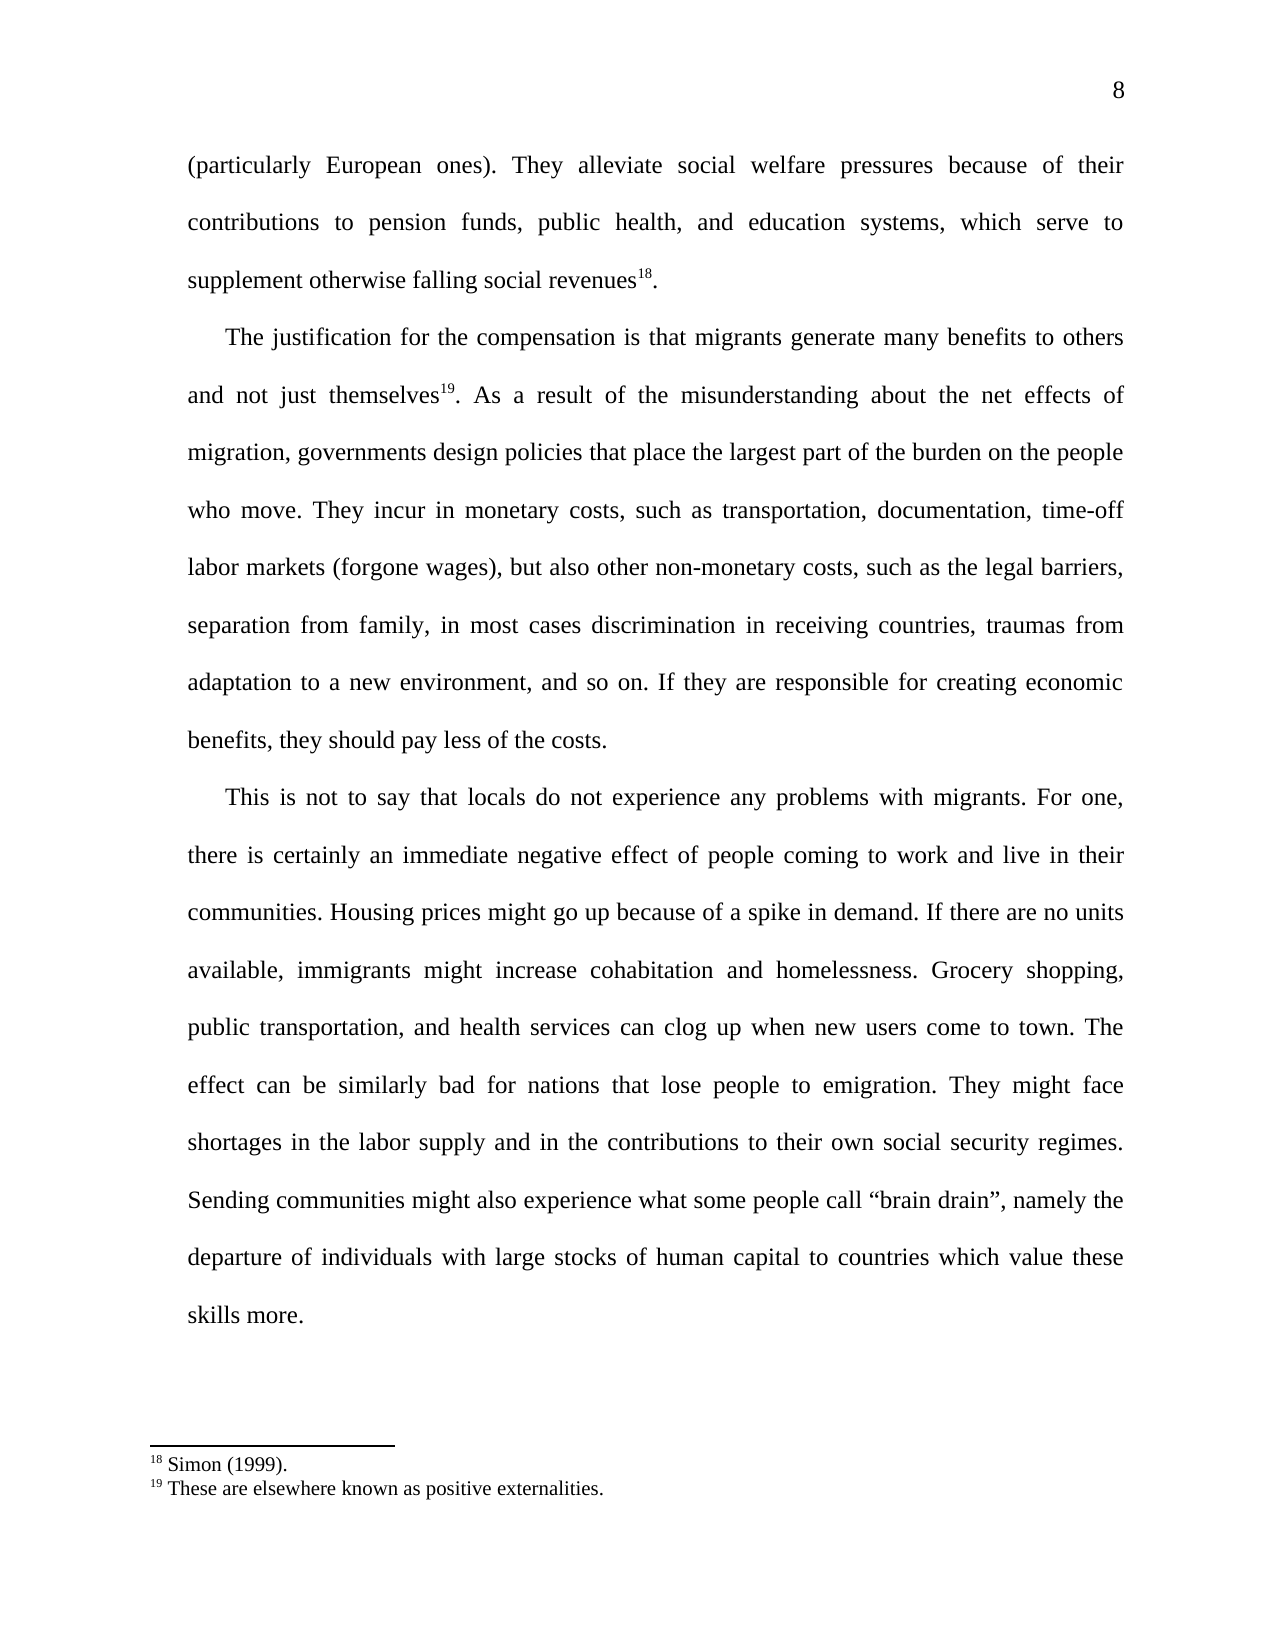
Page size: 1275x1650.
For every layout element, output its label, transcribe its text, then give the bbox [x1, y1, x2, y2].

text This is not to say that locals do not experience any problems with migrants. For one, there is certainly an immediate negative effect of people coming to work and live in their communities. Housing prices might go up because of a spike in demand. If there are no units available, immigrants might increase cohabitation and homelessness. Grocery shopping, public transportation, and health services can clog up when new users come to town. The effect can be similarly bad for nations that lose people to emigration. They might face shortages in the labor supply and in the contributions to their own social security regimes. Sending communities might also experience what some people call “brain drain”, namely the departure of individuals with large stocks of human capital to countries which value these skills more. [187, 782, 1125, 1329]
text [187, 150, 1125, 294]
text The justification for the compensation is that migrants generate many benefits to others and not just themselves. As a result of the misunderstanding about the net effects of migration, governments design policies that place the largest part of the burden on the people who move. They incur in monetary costs, such as transportation, documentation, time-off labor markets (forgone wages), but also other non-monetary costs, such as the legal barriers, separation from family, in most cases discrimination in receiving countries, traumas from adaptation to a new environment, and so on. If they are responsible for creating economic benefits, they should pay less of the costs. [187, 322, 1125, 754]
